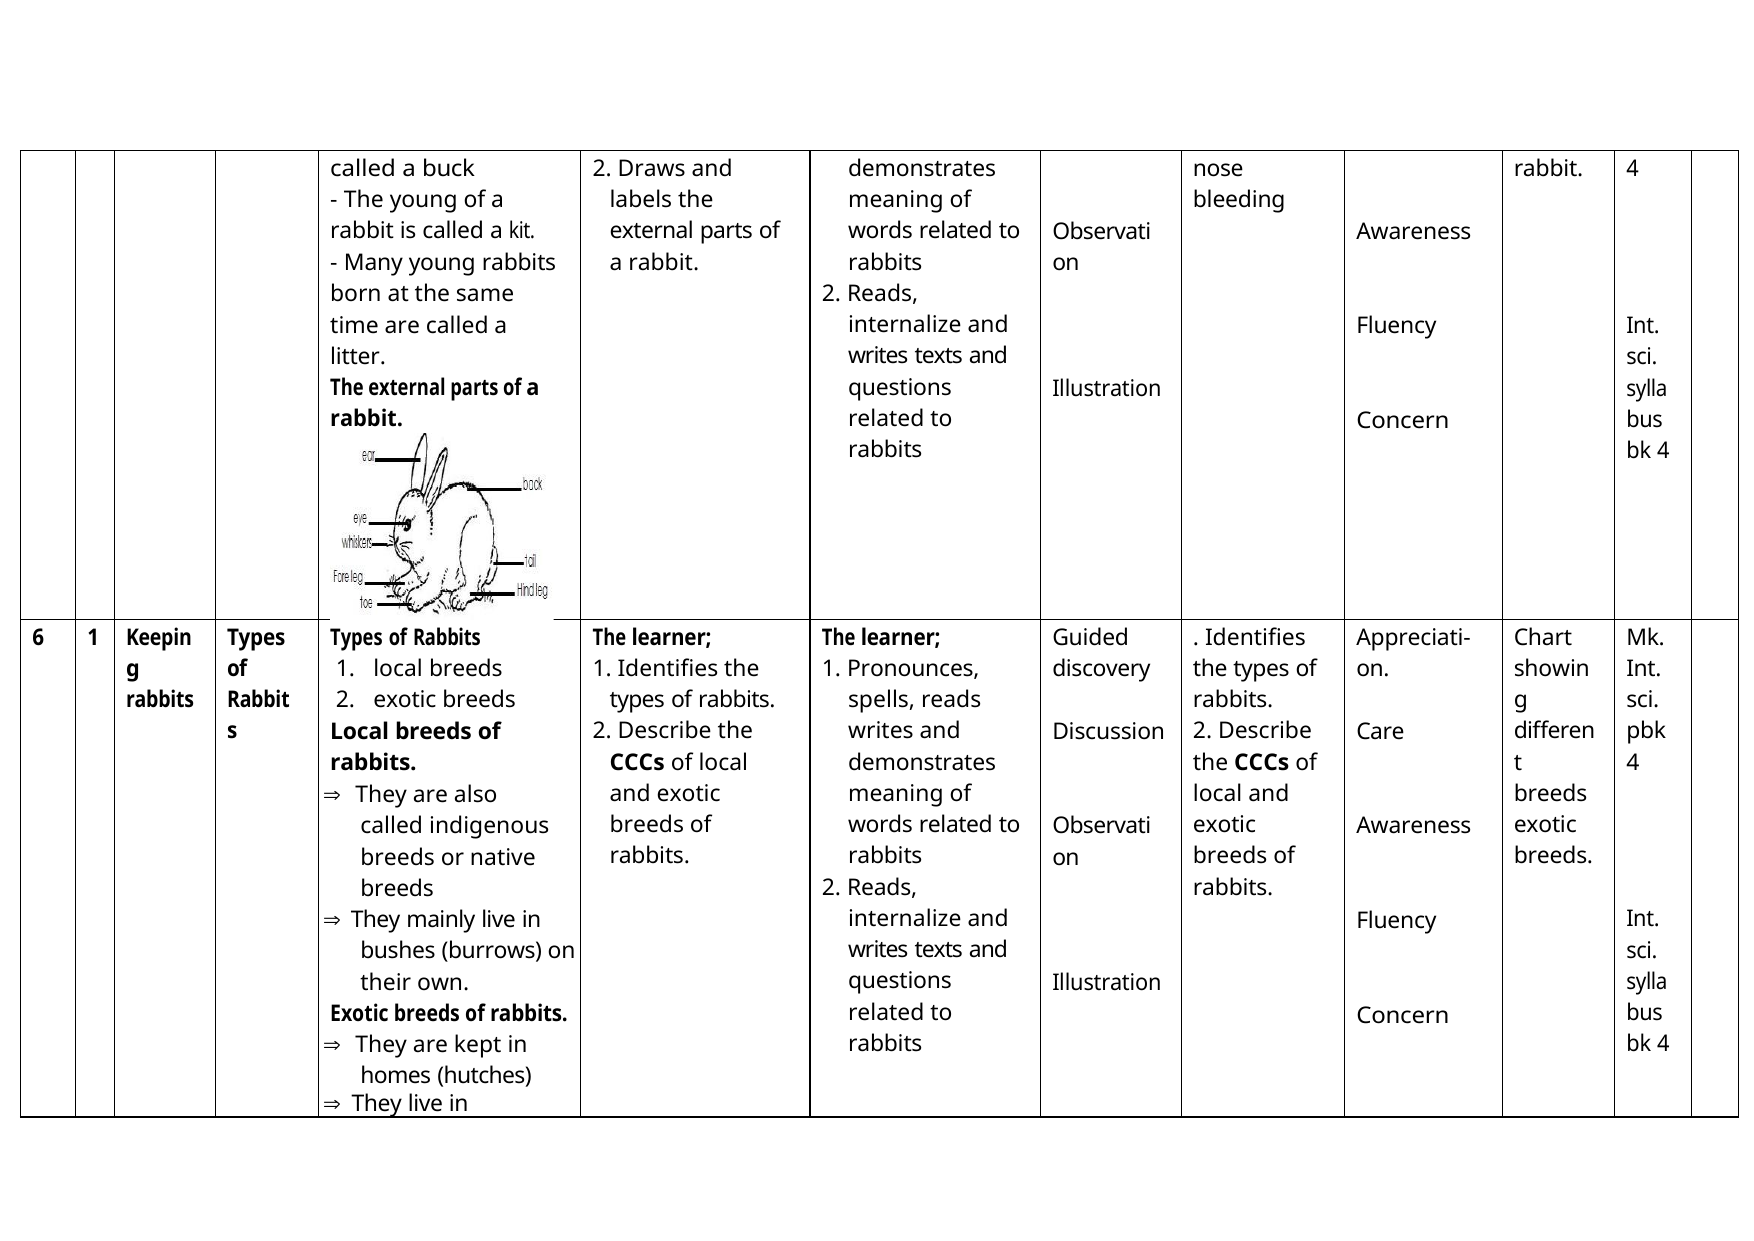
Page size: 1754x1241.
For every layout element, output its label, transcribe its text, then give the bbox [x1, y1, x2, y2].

table_header demonstrates meaning of words related to rabbits 2. Reads, internalize and writes texts and questions related to rabbits [811, 151, 1040, 619]
table_header 2. Draws and labels the external parts of a rabbit. [581, 151, 809, 619]
table_header [21, 151, 75, 619]
table_cell 6 [21, 620, 75, 1116]
table_cell 1 [76, 620, 114, 1116]
picture [330, 433, 554, 620]
table_header nose bleeding [1182, 151, 1344, 619]
table_header [216, 151, 318, 619]
table_cell Mk. Int. sci. pbk 4 Int. sci. sylla bus bk 4 [1615, 620, 1691, 1116]
table_cell Chart showin g differen t breeds exotic breeds. [1503, 620, 1614, 1116]
table_header called a buck The young of a rabbit is called a kit. Many young rabbits born at the same time are called a litter. The external parts of a rabbit. [319, 151, 580, 619]
table_header Observati on Illustration [1041, 151, 1181, 619]
table_header [115, 151, 215, 619]
table_header [1692, 151, 1738, 619]
table_cell Types of Rabbit s [216, 620, 318, 1116]
table_cell Appreciati- on. Care Awareness Fluency Concern [1345, 620, 1502, 1116]
table_header Awareness Fluency Concern [1345, 151, 1502, 619]
table_cell Guided discovery Discussion Observati on Illustration [1041, 620, 1181, 1116]
table_header 4 Int. sci. sylla bus bk 4 [1615, 151, 1691, 619]
table_header [76, 151, 114, 619]
table_cell The learner; Pronounces, spells, reads writes and demonstrates meaning of words related to rabbits Reads, internalize and writes texts and questions related to rabbits [811, 620, 1040, 1116]
table_cell . Identifies the types of rabbits. 2. Describe the CCCs of local and exotic breeds of rabbits. [1182, 620, 1344, 1116]
table_header rabbit. [1503, 151, 1614, 619]
table_cell [1692, 620, 1738, 1116]
table_cell Keepin g rabbits [115, 620, 215, 1116]
table_cell Types of Rabbits local breeds exotic breeds Local breeds of rabbits.  They are also called indigenous breeds or native breeds  They mainly live in bushes (burrows) on their own. Exotic breeds of rabbits.  They are kept in homes (hutches)  They live in [319, 620, 580, 1116]
table_cell The learner; Identifies the types of rabbits. Describe the CCCs of local and exotic breeds of rabbits. [581, 620, 809, 1116]
